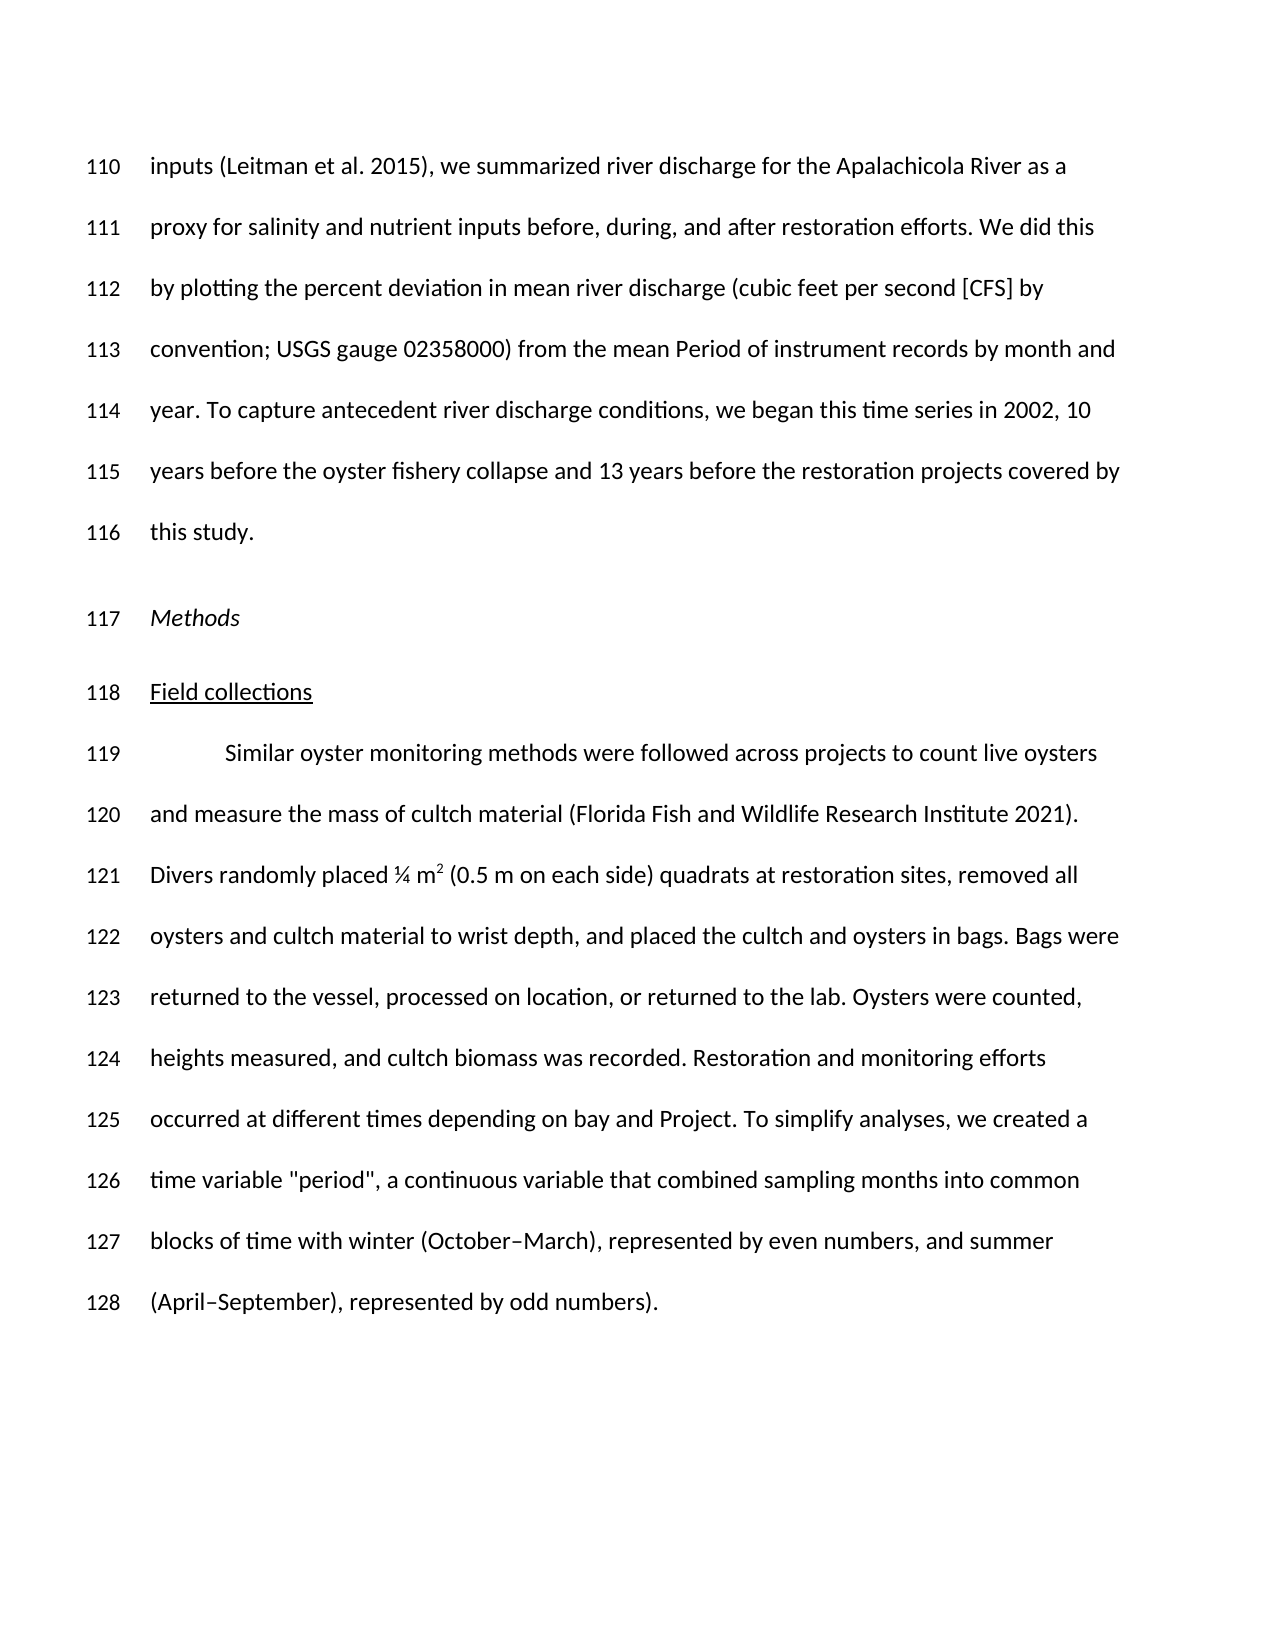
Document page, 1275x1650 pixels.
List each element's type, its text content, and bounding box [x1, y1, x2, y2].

text Similar oyster monitoring methods were followed across projects to count live oysters and measure the mass of cultch material (Florida Fish and Wildlife Research Institute 2021). Divers randomly placed ¼ m2 (0.5 m on each side) quadrats at restoration sites, removed all oysters and cultch material to wrist depth, and placed the cultch and oysters in bags. Bags were returned to the vessel, processed on location, or returned to the lab. Oysters were counted, heights measured, and cultch biomass was recorded. Restoration and monitoring efforts occurred at different times depending on bay and Project. To simplify analyses, we created a time variable "period", a continuous variable that combined sampling months into common blocks of time with winter (October–March), represented by even numbers, and summer (April–September), represented by odd numbers). [150, 737, 1125, 1317]
subtitle Field collections [150, 676, 1125, 706]
subtitle Methods [150, 602, 1125, 633]
